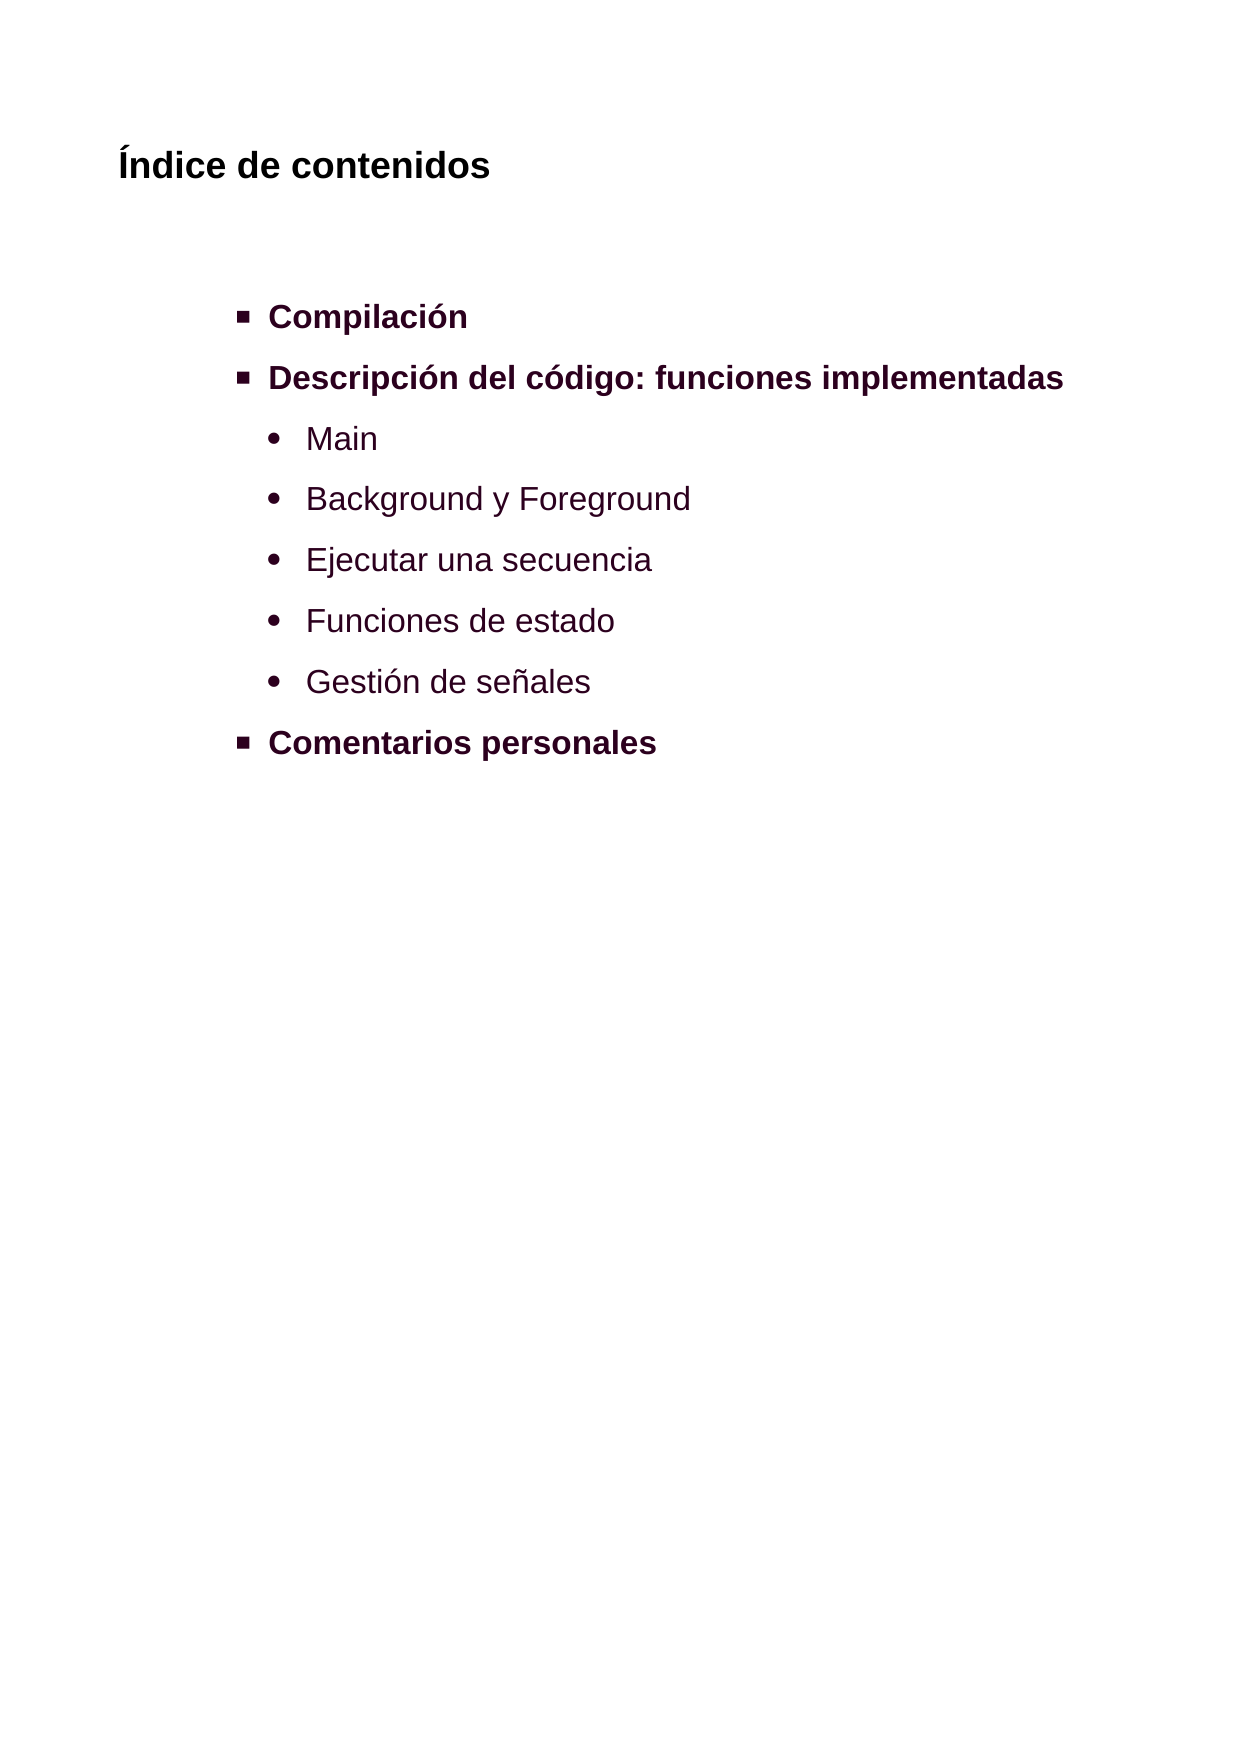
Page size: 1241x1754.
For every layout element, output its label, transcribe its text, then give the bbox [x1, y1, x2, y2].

list Descripción del código: funciones implementadas [231, 358, 1122, 396]
list Índice de contenidos [118, 143, 1122, 186]
list Funciones de estado [268, 601, 1122, 639]
list Compilación [231, 297, 1122, 335]
list Comentarios personales [231, 723, 1122, 761]
list Ejecutar una secuencia [268, 540, 1122, 579]
list Gestión de señales [268, 662, 1122, 700]
list Background y Foreground [268, 479, 1122, 518]
list Main [268, 418, 1122, 457]
